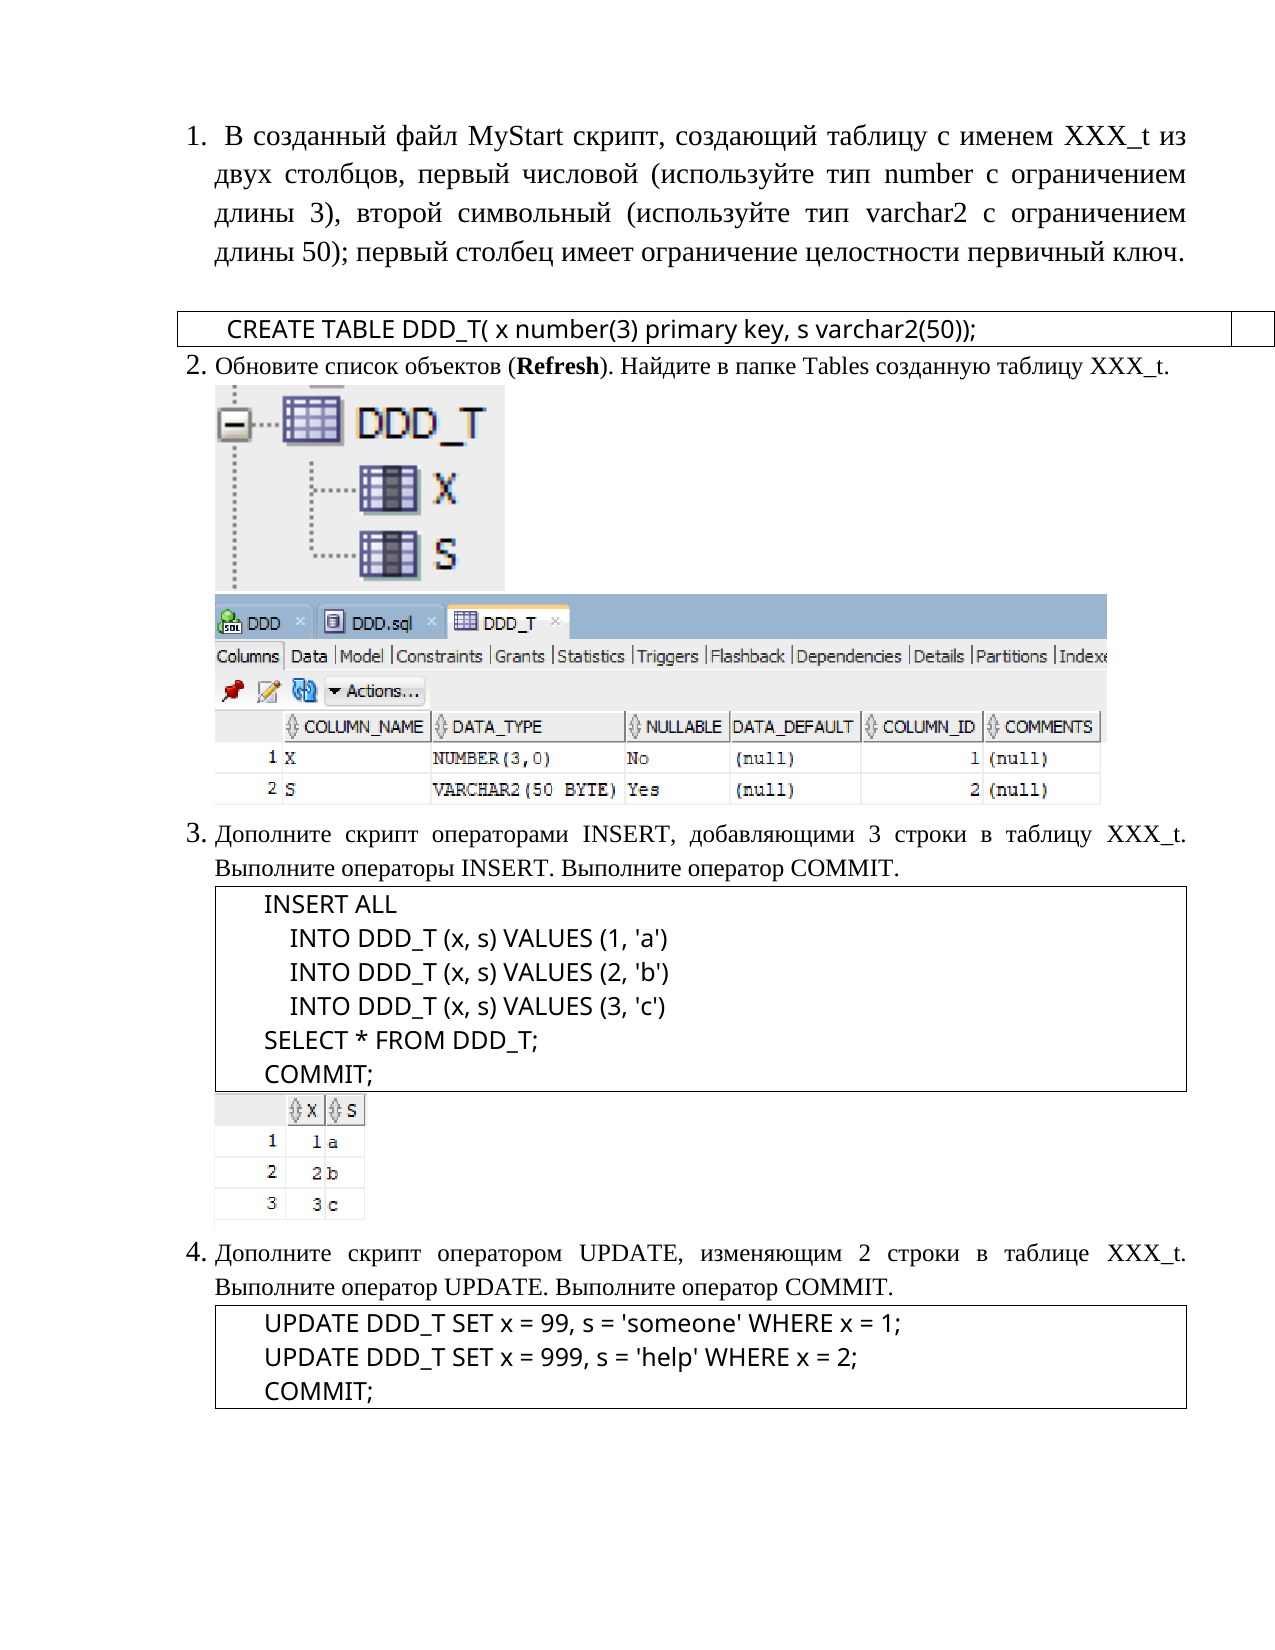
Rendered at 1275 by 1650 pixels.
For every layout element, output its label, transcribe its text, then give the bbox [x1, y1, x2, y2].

table_header UPDATE DDD_T SET x = 99, s = 'someone' WHERE x = 1; UPDATE DDD_T SET x = 999, s = 'help' WHERE x = 2; COMMIT; [216, 1306, 1186, 1408]
list Дополните скрипт оператором UPDATЕ, изменяющим 2 строки в таблице XXX_t. Выполните оператор UPDATЕ. Выполните оператор COMMIT. [214, 1234, 1186, 1300]
table_header [1232, 312, 1274, 346]
list Обновите список объектов (Refresh). Найдите в папке Tables созданную таблицу XXX_t. [214, 347, 1186, 381]
picture [214, 1092, 368, 1230]
list Дополните скрипт операторами INSERT, добавляющими 3 строки в таблицу XXX_t. Выполните операторы INSERT. Выполните оператор COMMIT. [214, 815, 1186, 881]
list В созданный файл MyStart скрипт, создающий таблицу с именем XXX_t из двух столбцов, первый числовой (используйте тип number c ограничением длины 3), второй символьный (используйте тип varchar2 c ограничением длины 50); первый столбец имеет ограничение целостности первичный ключ. [214, 118, 1186, 267]
picture [214, 385, 506, 591]
table_header CREATE TABLE DDD_T( x number(3) primary key, s varchar2(50)); [178, 312, 1231, 346]
picture [214, 594, 1107, 811]
table_header INSERT ALL INTO DDD_T (x, s) VALUES (1, 'a') INTO DDD_T (x, s) VALUES (2, 'b') INTO DDD_T (x, s) VALUES (3, 'c') SELECT * FROM DDD_T; COMMIT; [216, 887, 1186, 1091]
